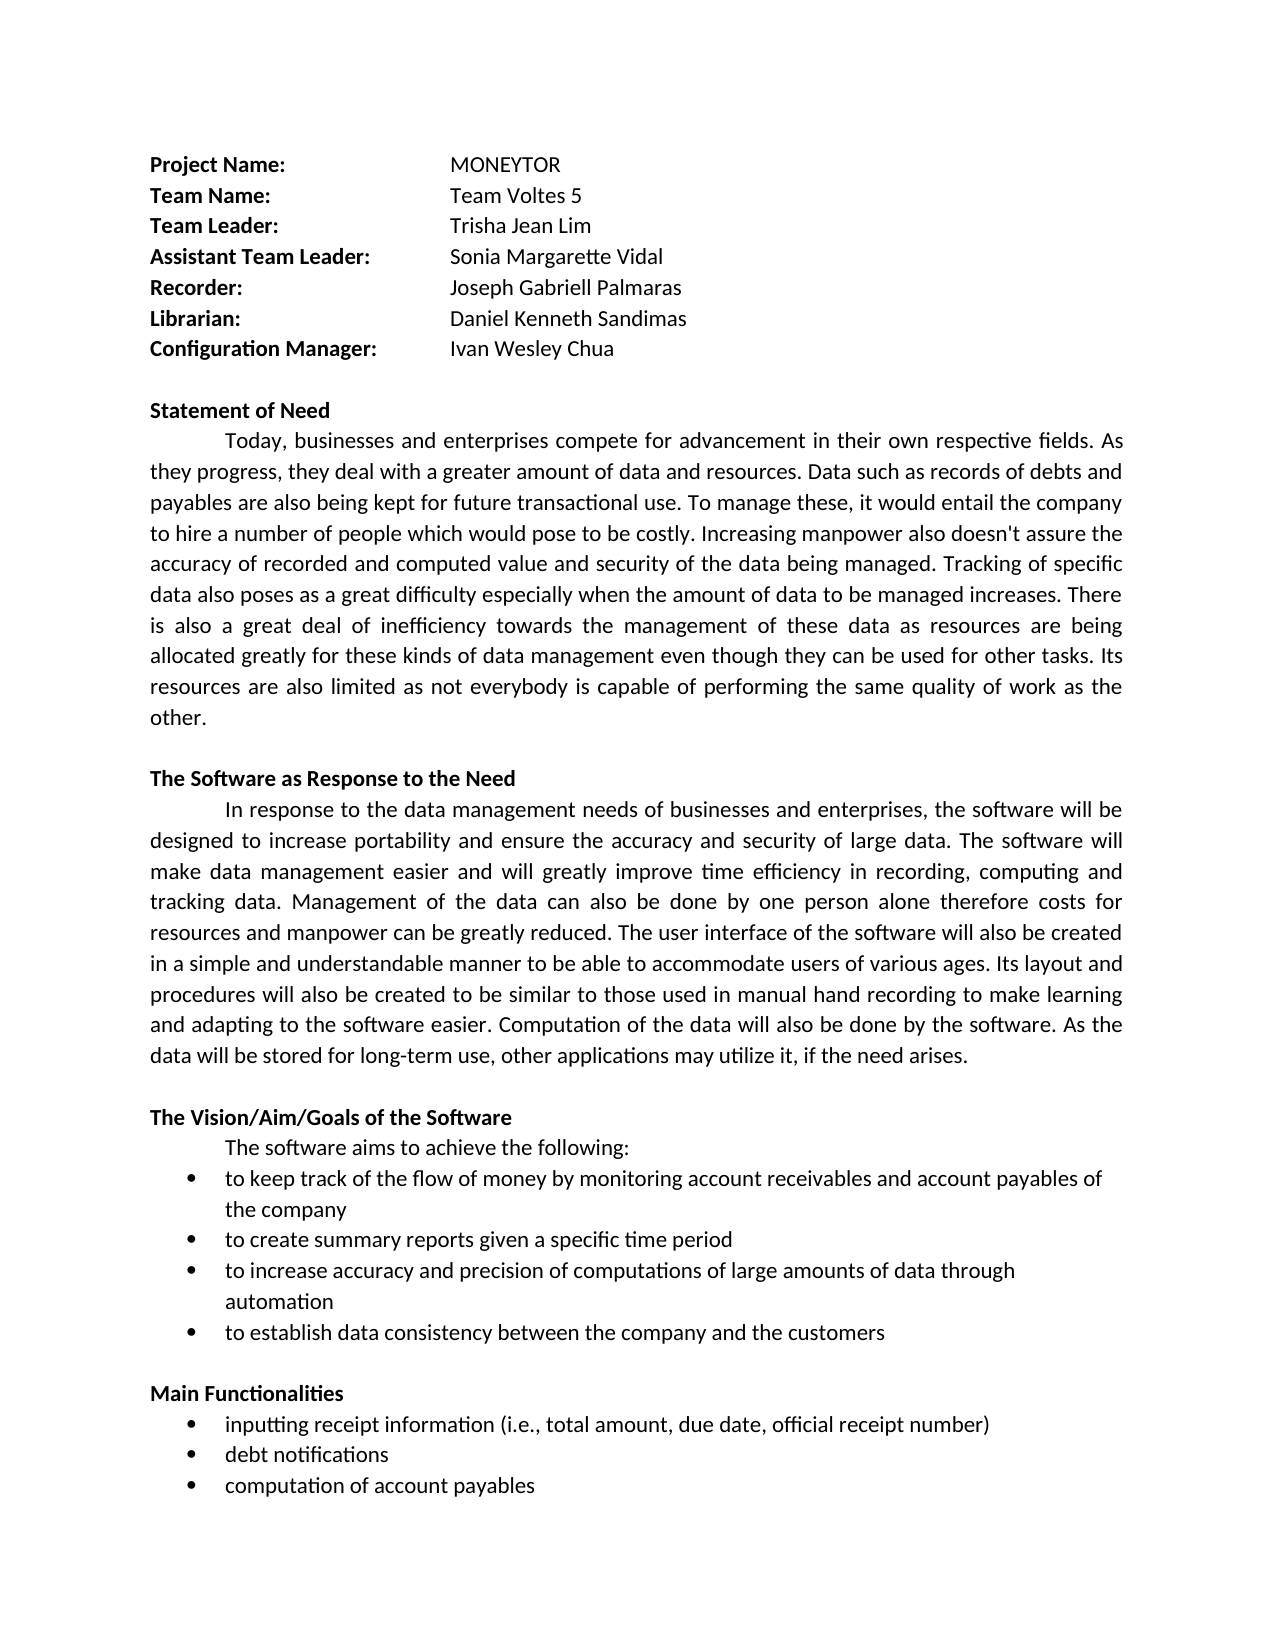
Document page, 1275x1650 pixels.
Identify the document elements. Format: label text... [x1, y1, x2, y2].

text Project Name: MONEYTOR [150, 150, 1125, 178]
text Today, businesses and enterprises compete for advancement in their own respective fields. As they progress, they deal with a greater amount of data and resources. Data such as records of debts and payables are also being kept for future transactional use. To manage these, it would entail the company to hire a number of people which would pose to be costly. Increasing manpower also doesn't assure the accuracy of recorded and computed value and security of the data being managed. Tracking of specific data also poses as a great difficulty especially when the amount of data to be managed increases. There is also a great deal of inefficiency towards the management of these data as resources are being allocated greatly for these kinds of data management even though they can be used for other tasks. Its resources are also limited as not everybody is capable of performing the same quality of work as the other. [150, 427, 1125, 731]
text Recorder: Joseph Gabriell Palmaras [150, 273, 1125, 301]
text Librarian: Daniel Kenneth Sandimas [150, 304, 1125, 332]
text The Software as Response to the Need [150, 764, 1125, 793]
text In response to the data management needs of businesses and enterprises, the software will be designed to increase portability and ensure the accuracy and security of large data. The software will make data management easier and will greatly improve time efficiency in recording, computing and tracking data. Management of the data can also be done by one person alone therefore costs for resources and manpower can be greatly reduced. The user interface of the software will also be created in a simple and understandable manner to be able to accommodate users of various ages. Its layout and procedures will also be created to be similar to those used in manual hand recording to make learning and adapting to the software easier. Computation of the data will also be done by the software. As the data will be stored for long-term use, other applications may utilize it, if the need arises. [150, 795, 1125, 1069]
list inputting receipt information (i.e., total amount, due date, official receipt number) [187, 1410, 1125, 1438]
list to establish data consistency between the company and the customers [187, 1318, 1125, 1346]
list to keep track of the flow of money by monitoring account receivables and account payables of the company [187, 1164, 1125, 1223]
list to create summary reports given a specific time period [187, 1226, 1125, 1253]
list computation of account payables [187, 1471, 1125, 1499]
text The software aims to achieve the following: [150, 1133, 1125, 1161]
text Statement of Need [150, 396, 1125, 424]
text Assistant Team Leader: Sonia Margarette Vidal [150, 242, 1125, 270]
text The Vision/Aim/Goals of the Software [150, 1103, 1125, 1131]
list to increase accuracy and precision of computations of large amounts of data through automation [187, 1256, 1125, 1315]
list debt notifications [187, 1441, 1125, 1469]
text Team Leader: Trisha Jean Lim [150, 211, 1125, 239]
text Team Name: Team Voltes 5 [150, 181, 1125, 209]
text Main Functionalities [150, 1379, 1125, 1407]
text Configuration Manager: Ivan Wesley Chua [150, 334, 1125, 362]
